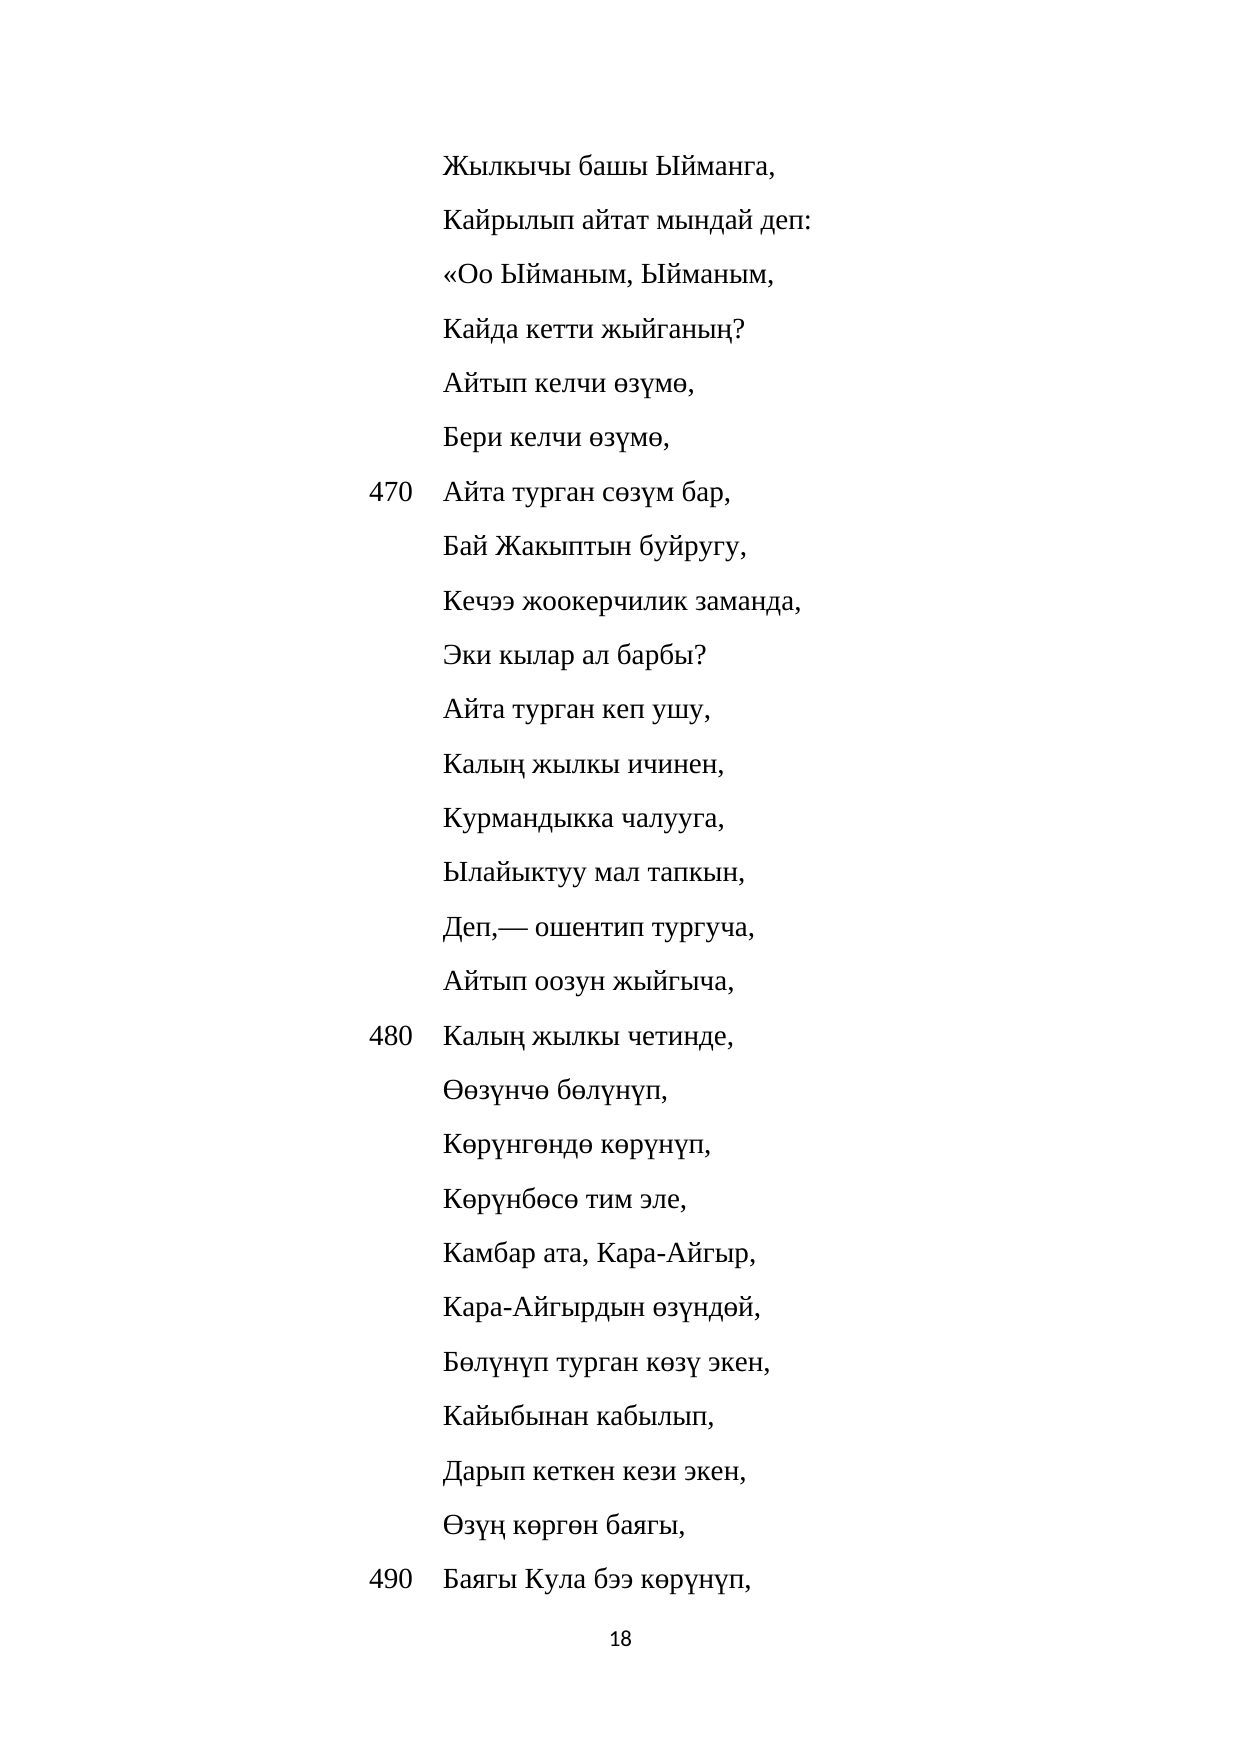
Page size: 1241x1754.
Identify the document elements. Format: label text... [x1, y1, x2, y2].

text Курмандыкка чалууга, [443, 800, 1093, 834]
text Өөзүнчө бөлүнүп, [443, 1072, 1093, 1106]
text Бери келчи өзүмө, [443, 419, 1093, 453]
text Калың жылкы ичинен, [443, 746, 1093, 779]
text Өзүң көргөн баягы, [443, 1507, 1093, 1541]
text Дарып кеткен кези экен, [443, 1453, 1093, 1486]
text Айтып оозун жыйгыча, [443, 963, 1093, 997]
text Кайыбынан кабылып, [443, 1398, 1093, 1432]
text 470 Айта турган сөзүм бар, [148, 474, 1093, 507]
text Кайрылып айтат мындай деп: [443, 202, 1093, 236]
text Камбар ата, Кара-Айгыр, [443, 1235, 1093, 1269]
text Кара-Айгырдын өзүндөй, [443, 1289, 1093, 1323]
text Айтып келчи өзүмө, [443, 365, 1093, 399]
text Айта турган кеп ушу, [443, 691, 1093, 725]
text Эки кылар ал барбы? [443, 637, 1093, 671]
text Бөлүнүп турган көзү экен, [443, 1344, 1093, 1377]
text «Оо Ыйманым, Ыйманым, [443, 256, 1093, 290]
text Жылкычы башы Ыйманга, [443, 148, 1093, 181]
text Көрүнгөндө көрүнүп, [443, 1126, 1093, 1160]
text 480 Калың жылкы четинде, [148, 1018, 1093, 1051]
text Кайда кетти жыйганың? [443, 311, 1093, 344]
text Кечээ жоокерчилик заманда, [443, 583, 1093, 616]
text Деп,— ошентип тургуча, [443, 909, 1093, 942]
text Ылайыктуу мал тапкын, [443, 854, 1093, 888]
text Көрүнбөсө тим эле, [443, 1181, 1093, 1214]
text Бай Жакыптын буйругу, [443, 528, 1093, 562]
text 490 Баягы Кула бээ көрүнүп, [148, 1561, 1093, 1595]
